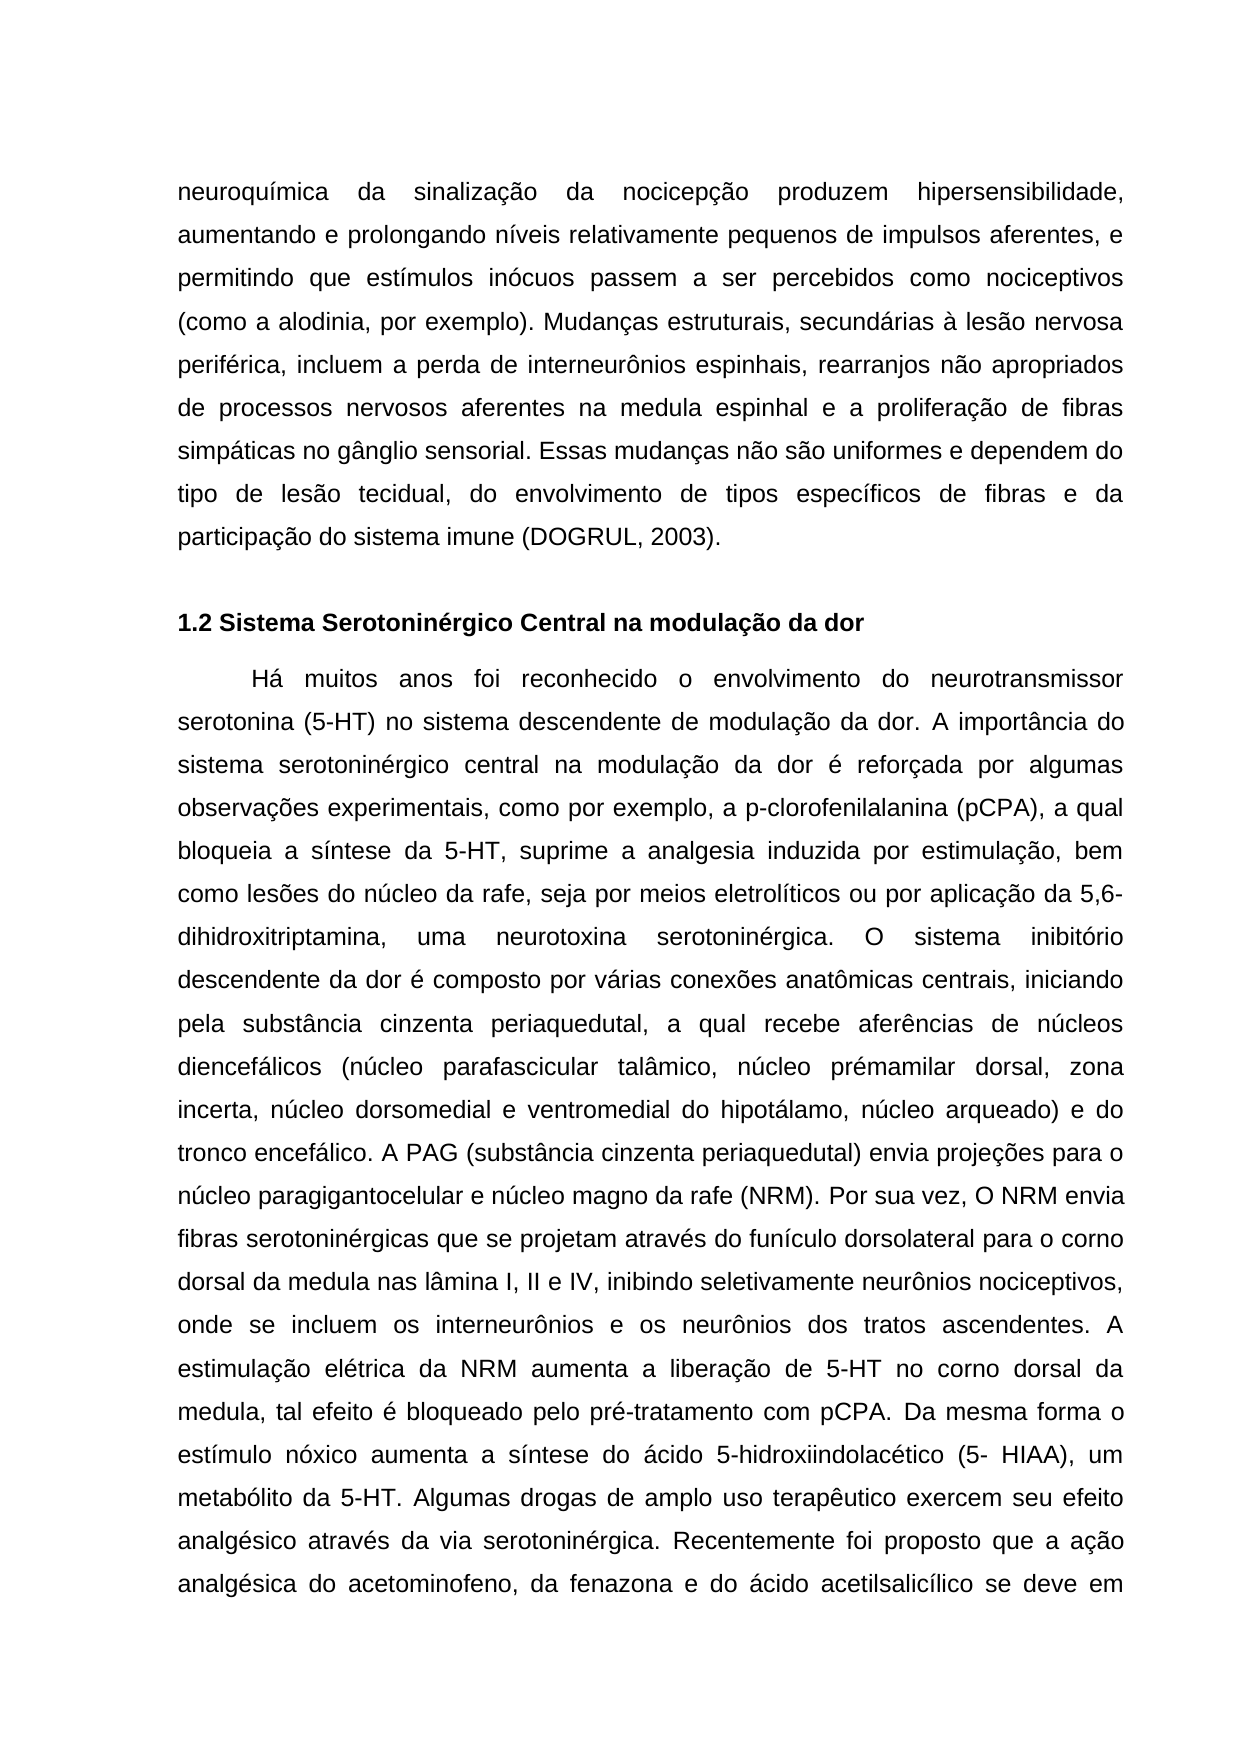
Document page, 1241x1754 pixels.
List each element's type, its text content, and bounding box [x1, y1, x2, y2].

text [177, 663, 1125, 1598]
text 1.2 Sistema Serotoninérgico Central na modulação da dor [177, 608, 1125, 637]
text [177, 177, 1125, 551]
